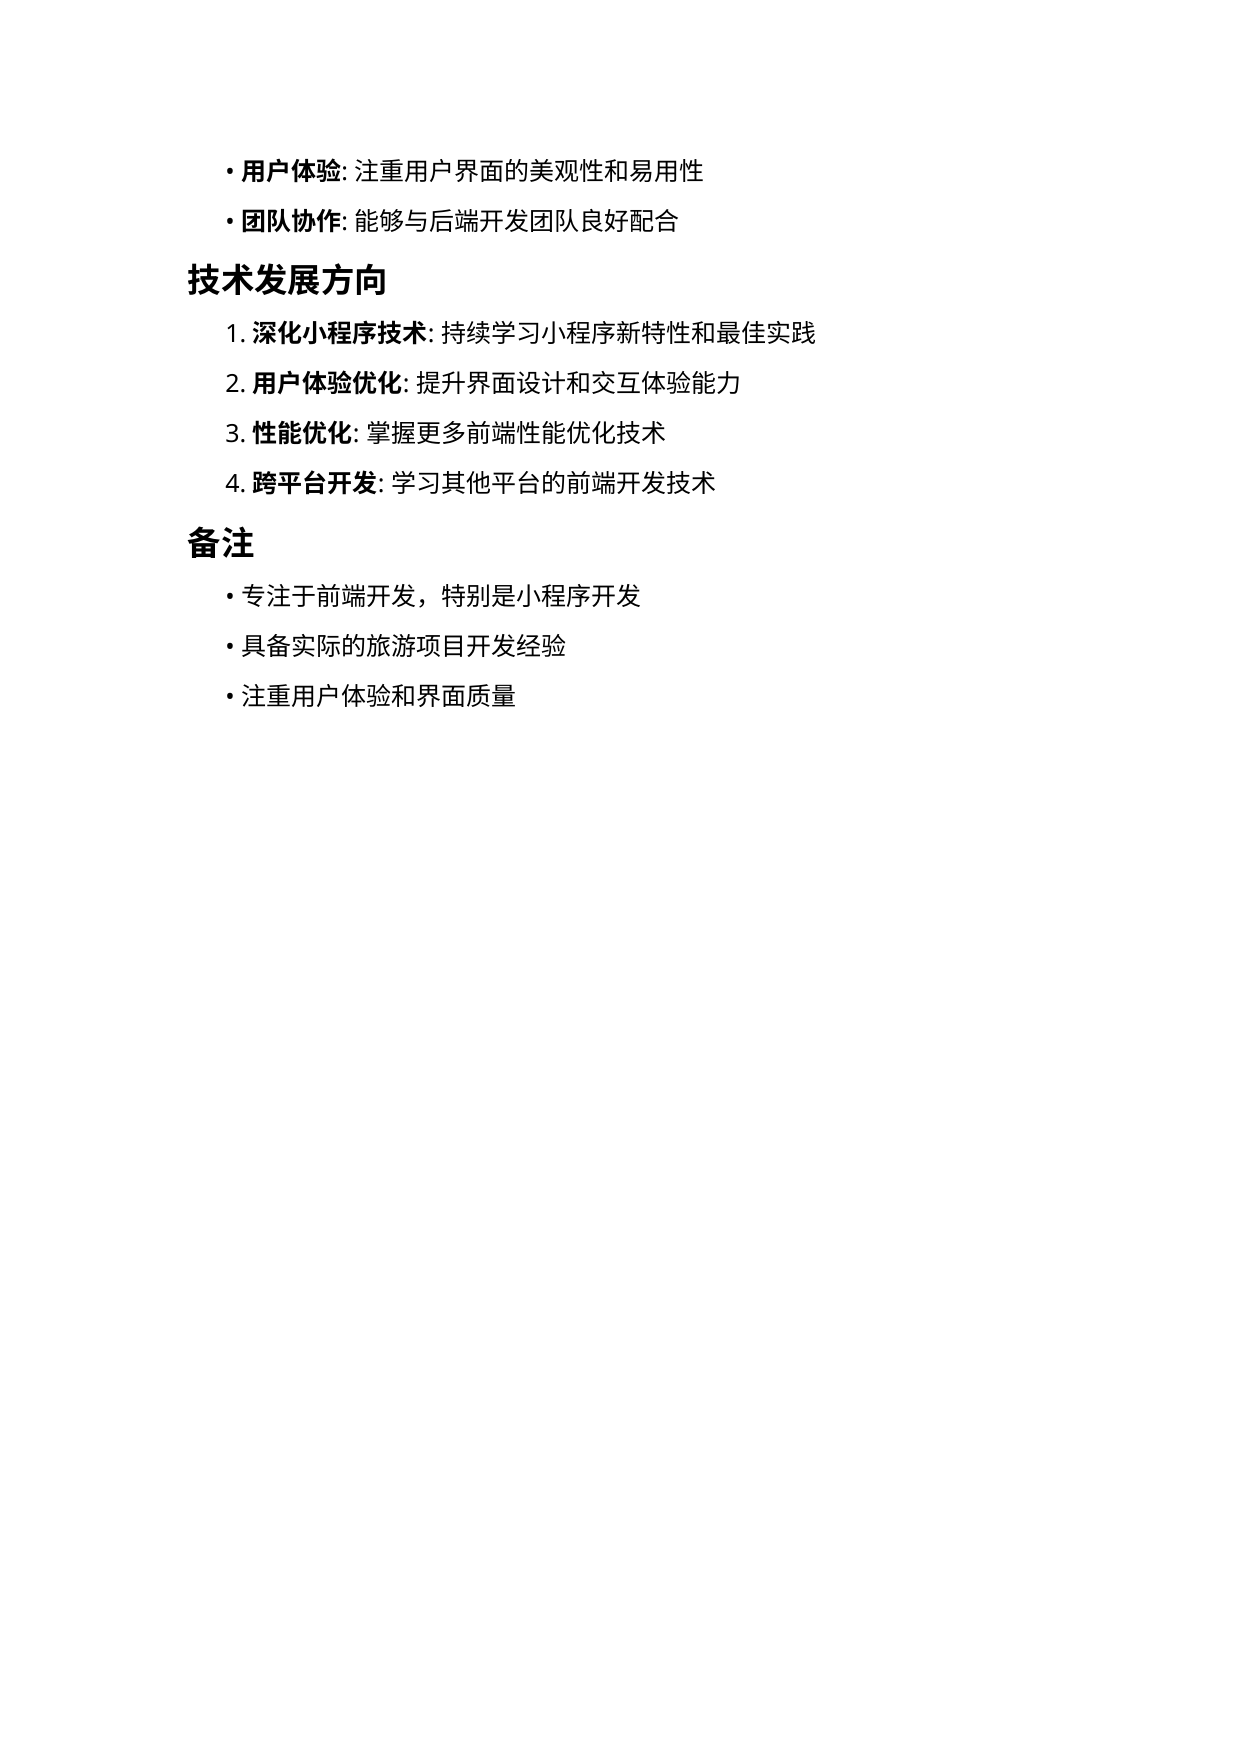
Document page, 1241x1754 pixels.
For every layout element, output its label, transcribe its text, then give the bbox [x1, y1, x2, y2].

text • 专注于前端开发，特别是小程序开发 [225, 575, 1052, 612]
text 3. 性能优化: 掌握更多前端性能优化技术 [225, 412, 1052, 450]
text 2. 用户体验优化: 提升界面设计和交互体验能力 [225, 362, 1052, 400]
text • 注重用户体验和界面质量 [225, 675, 1052, 712]
subtitle 技术发展方向 [188, 262, 1052, 300]
subtitle 备注 [188, 525, 1052, 562]
text 1. 深化小程序技术: 持续学习小程序新特性和最佳实践 [225, 312, 1052, 350]
text • 具备实际的旅游项目开发经验 [225, 625, 1052, 662]
text • 用户体验: 注重用户界面的美观性和易用性 [225, 150, 1052, 187]
text 4. 跨平台开发: 学习其他平台的前端开发技术 [225, 462, 1052, 500]
text • 团队协作: 能够与后端开发团队良好配合 [225, 200, 1052, 237]
